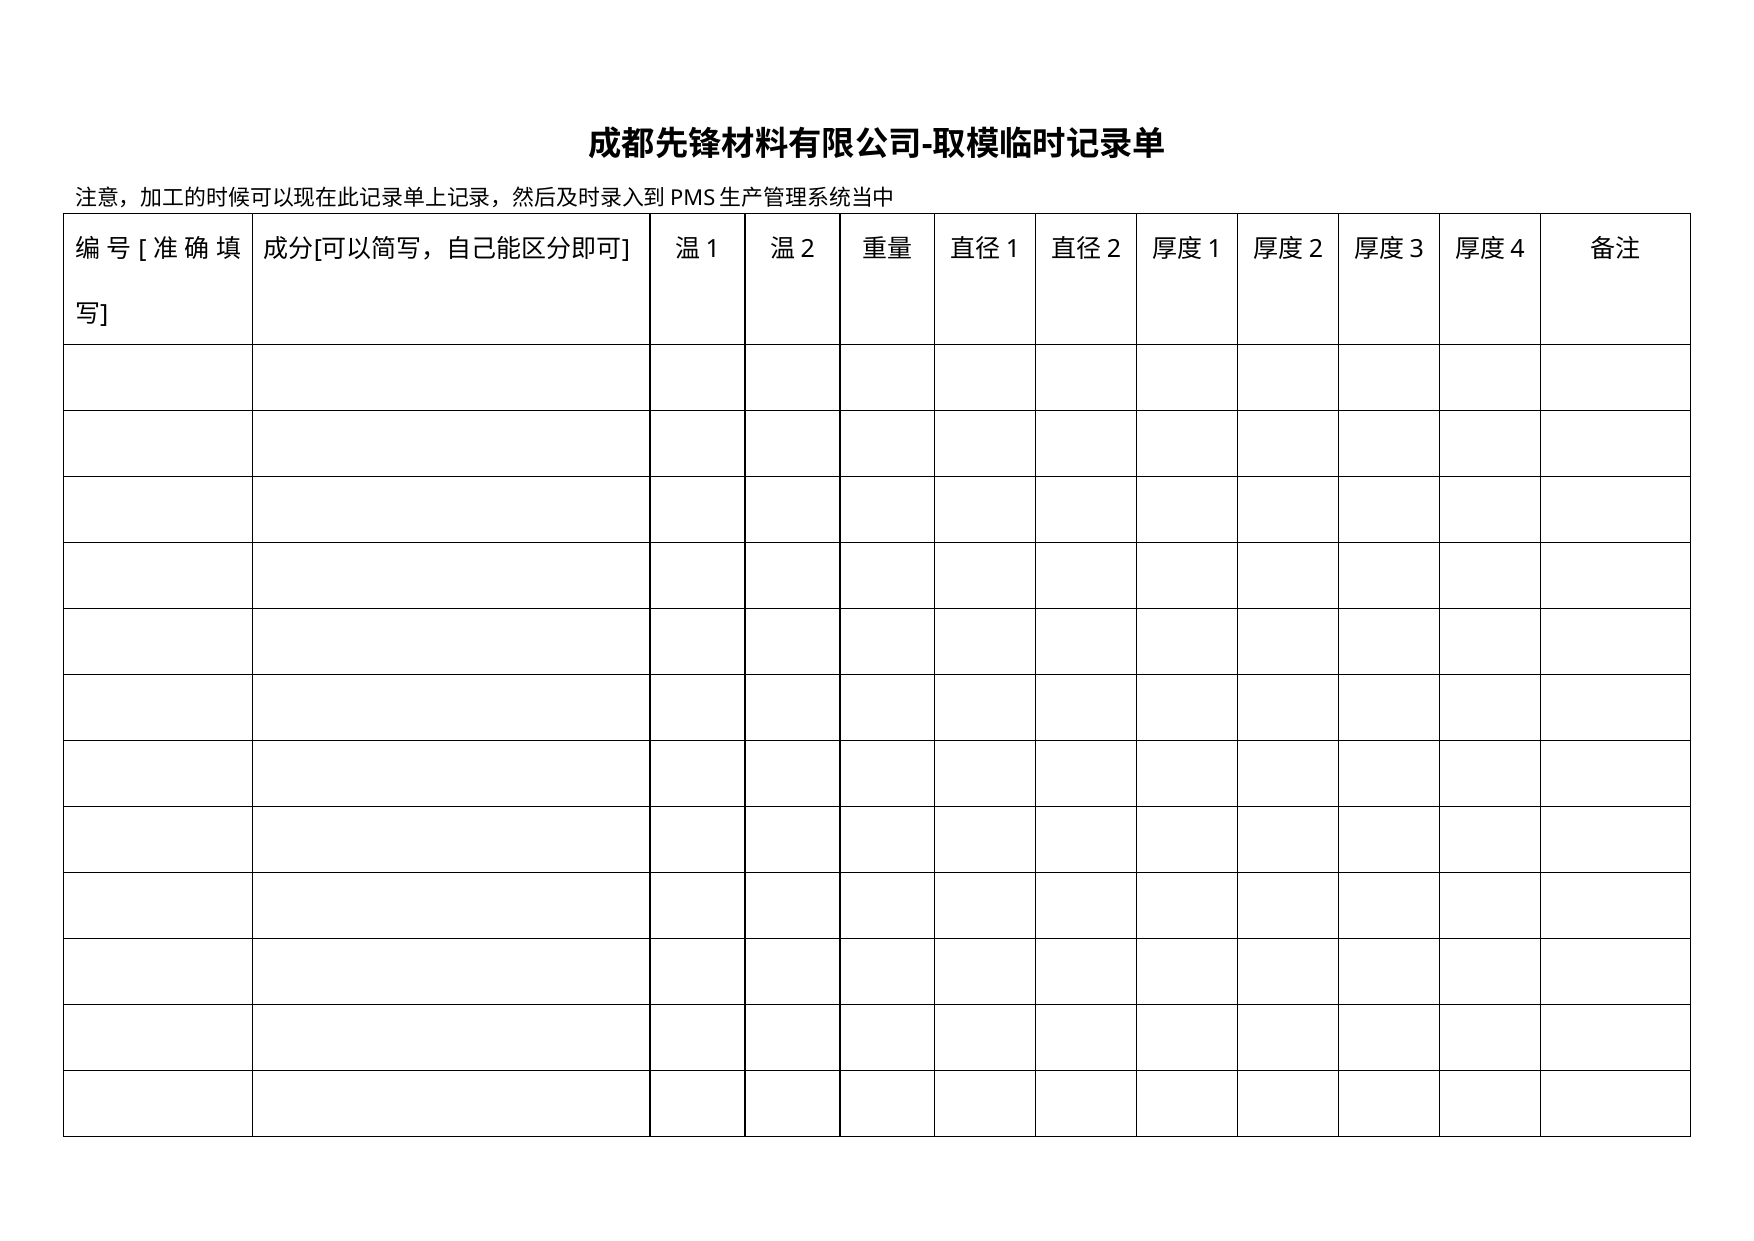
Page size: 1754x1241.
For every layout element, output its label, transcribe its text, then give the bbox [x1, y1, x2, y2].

table_cell [935, 477, 1035, 542]
table_cell [651, 477, 744, 542]
table_cell [935, 1005, 1035, 1070]
table_cell [1137, 939, 1237, 1004]
table_cell [935, 675, 1035, 740]
table_cell [1339, 675, 1439, 740]
table_cell [1440, 1071, 1540, 1136]
table_cell [746, 807, 839, 872]
table_cell [1339, 1071, 1439, 1136]
table_cell [64, 609, 252, 674]
table_cell [253, 873, 649, 938]
table_cell [1541, 609, 1690, 674]
table_cell [1036, 675, 1136, 740]
table_cell [1440, 411, 1540, 476]
table_cell [253, 411, 649, 476]
table_cell [1541, 543, 1690, 608]
table_cell [1339, 807, 1439, 872]
table_cell [1238, 543, 1338, 608]
table_cell [1036, 939, 1136, 1004]
table_cell [935, 609, 1035, 674]
table_cell [1541, 345, 1690, 410]
table_cell [64, 873, 252, 938]
table_cell [935, 543, 1035, 608]
table_cell [1036, 741, 1136, 806]
table_cell [841, 543, 934, 608]
table_cell [651, 741, 744, 806]
table_cell [651, 411, 744, 476]
table_cell [841, 1005, 934, 1070]
table_cell [651, 543, 744, 608]
table_cell [1137, 477, 1237, 542]
table_cell [1036, 807, 1136, 872]
table_cell [841, 807, 934, 872]
table_cell [1036, 873, 1136, 938]
table_cell [1339, 609, 1439, 674]
table_cell [1036, 477, 1136, 542]
table_cell [935, 741, 1035, 806]
table_cell [651, 1005, 744, 1070]
table_header 温2 [746, 214, 839, 344]
table_cell [1036, 1005, 1136, 1070]
table_cell [1036, 345, 1136, 410]
table_cell [1137, 411, 1237, 476]
table_cell [253, 345, 649, 410]
table_cell [1137, 345, 1237, 410]
table_cell [64, 741, 252, 806]
table_header 直径2 [1036, 214, 1136, 344]
table_cell [1036, 1071, 1136, 1136]
table_cell [64, 345, 252, 410]
table_cell [1440, 609, 1540, 674]
table_cell [841, 675, 934, 740]
table_cell [253, 939, 649, 1004]
table_header 温1 [651, 214, 744, 344]
table_cell [1440, 807, 1540, 872]
table_cell [841, 873, 934, 938]
table_cell [1339, 939, 1439, 1004]
table_cell [64, 1005, 252, 1070]
table_cell [64, 543, 252, 608]
table_cell [1440, 741, 1540, 806]
table_cell [1238, 1071, 1338, 1136]
table_cell [841, 939, 934, 1004]
table_cell [1440, 1005, 1540, 1070]
table_cell [1339, 411, 1439, 476]
table_cell [1036, 543, 1136, 608]
table_cell [1541, 1005, 1690, 1070]
table_cell [1238, 411, 1338, 476]
table_cell [746, 609, 839, 674]
text 注意，加工的时候可以现在此记录单上记录，然后及时录入到PMS生产管理系统当中 [75, 180, 1679, 213]
table_cell [841, 609, 934, 674]
table_cell [1036, 609, 1136, 674]
table_cell [1541, 807, 1690, 872]
table_cell [1238, 873, 1338, 938]
table_cell [935, 807, 1035, 872]
table_cell [253, 807, 649, 872]
table_cell [841, 1071, 934, 1136]
table_cell [1036, 411, 1136, 476]
table_cell [1238, 939, 1338, 1004]
table_cell [746, 939, 839, 1004]
table_header 编号[准确填写] [64, 214, 252, 344]
table_header 厚度4 [1440, 214, 1540, 344]
table_cell [1440, 477, 1540, 542]
table_cell [746, 1005, 839, 1070]
table_cell [746, 873, 839, 938]
table_cell [1238, 609, 1338, 674]
table_cell [1339, 1005, 1439, 1070]
table_cell [1440, 939, 1540, 1004]
table_cell [1440, 345, 1540, 410]
table_cell [1238, 345, 1338, 410]
table_cell [1137, 543, 1237, 608]
table_cell [841, 411, 934, 476]
table_cell [1339, 873, 1439, 938]
table_cell [1339, 345, 1439, 410]
table_cell [746, 411, 839, 476]
table_cell [1137, 1005, 1237, 1070]
table_cell [1137, 675, 1237, 740]
table_cell [651, 609, 744, 674]
table_cell [1238, 477, 1338, 542]
table_cell [253, 1005, 649, 1070]
table_cell [1238, 1005, 1338, 1070]
table_cell [1137, 609, 1237, 674]
table_cell [1440, 543, 1540, 608]
table_header 备注 [1541, 214, 1690, 344]
table_cell [1440, 675, 1540, 740]
table_cell [651, 939, 744, 1004]
table_cell [253, 675, 649, 740]
table_cell [1137, 873, 1237, 938]
table_cell [841, 477, 934, 542]
table_cell [1440, 873, 1540, 938]
table_cell [1137, 807, 1237, 872]
table_cell [1137, 1071, 1237, 1136]
table_cell [253, 609, 649, 674]
table_header 成分[可以简写，自己能区分即可] [253, 214, 649, 344]
table_cell [1541, 873, 1690, 938]
table_cell [253, 543, 649, 608]
table_cell [651, 1071, 744, 1136]
table_header 直径1 [935, 214, 1035, 344]
table_header 厚度2 [1238, 214, 1338, 344]
table_cell [841, 741, 934, 806]
table_cell [841, 345, 934, 410]
table_cell [746, 1071, 839, 1136]
table_cell [651, 345, 744, 410]
table_cell [64, 477, 252, 542]
table_cell [253, 477, 649, 542]
table_cell [746, 741, 839, 806]
table_cell [64, 411, 252, 476]
table_cell [935, 873, 1035, 938]
table_cell [935, 345, 1035, 410]
table_cell [1541, 675, 1690, 740]
table_cell [746, 345, 839, 410]
table_cell [1541, 939, 1690, 1004]
table_cell [1541, 1071, 1690, 1136]
table_cell [1137, 741, 1237, 806]
table_cell [935, 939, 1035, 1004]
table_cell [64, 675, 252, 740]
table_cell [253, 1071, 649, 1136]
table_cell [253, 741, 649, 806]
table_header 重量 [841, 214, 934, 344]
table_cell [1541, 741, 1690, 806]
table_cell [746, 543, 839, 608]
table_cell [1339, 543, 1439, 608]
table_cell [64, 939, 252, 1004]
table_header 厚度1 [1137, 214, 1237, 344]
table_cell [1541, 477, 1690, 542]
table_cell [1238, 807, 1338, 872]
table_cell [1339, 741, 1439, 806]
table_cell [746, 477, 839, 542]
table_cell [651, 675, 744, 740]
table_cell [746, 675, 839, 740]
table_cell [651, 807, 744, 872]
table_cell [64, 1071, 252, 1136]
table_cell [935, 411, 1035, 476]
table_cell [1339, 477, 1439, 542]
table_cell [935, 1071, 1035, 1136]
table_cell [1541, 411, 1690, 476]
table_cell [651, 873, 744, 938]
table_cell [64, 807, 252, 872]
table_cell [1238, 675, 1338, 740]
table_cell [1238, 741, 1338, 806]
table_header 厚度3 [1339, 214, 1439, 344]
title 成都先锋材料有限公司-取模临时记录单 [75, 109, 1679, 174]
